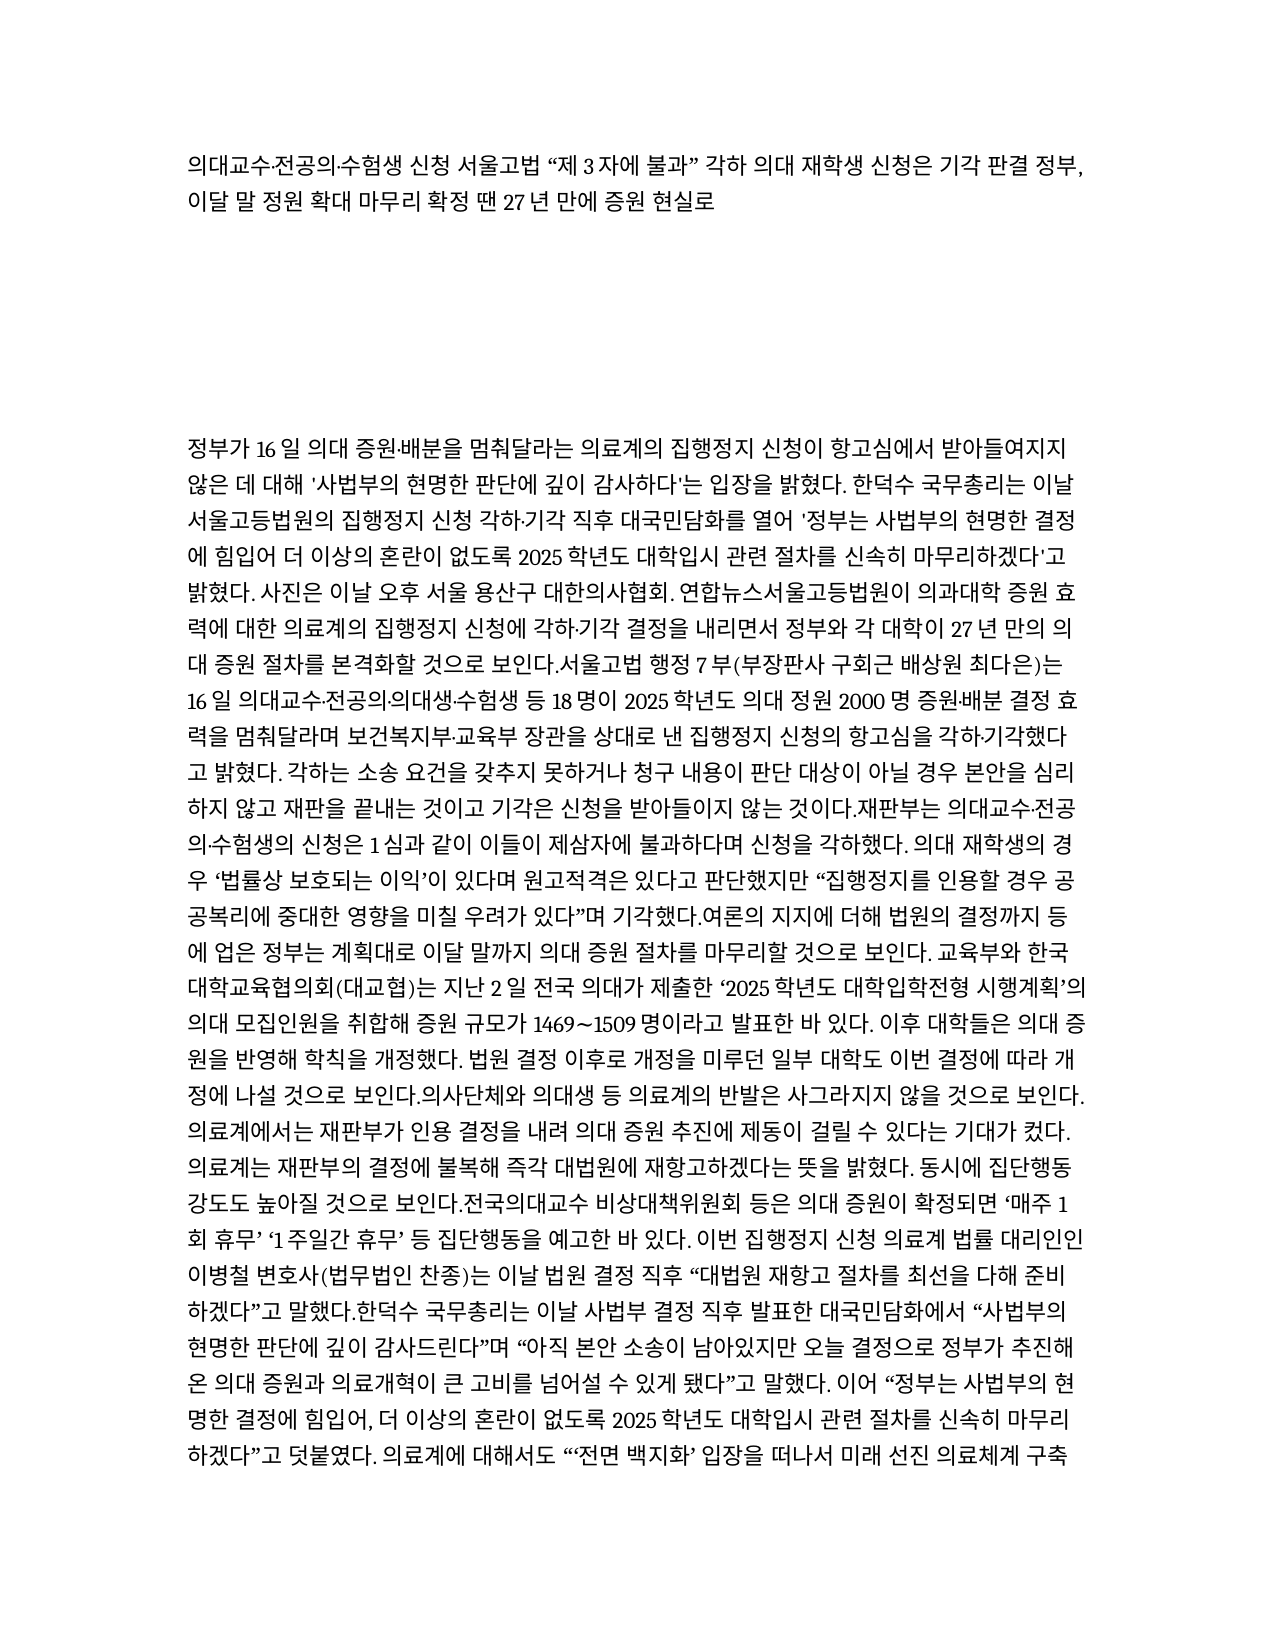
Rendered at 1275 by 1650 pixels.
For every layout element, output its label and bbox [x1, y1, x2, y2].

text [187, 150, 1087, 1471]
